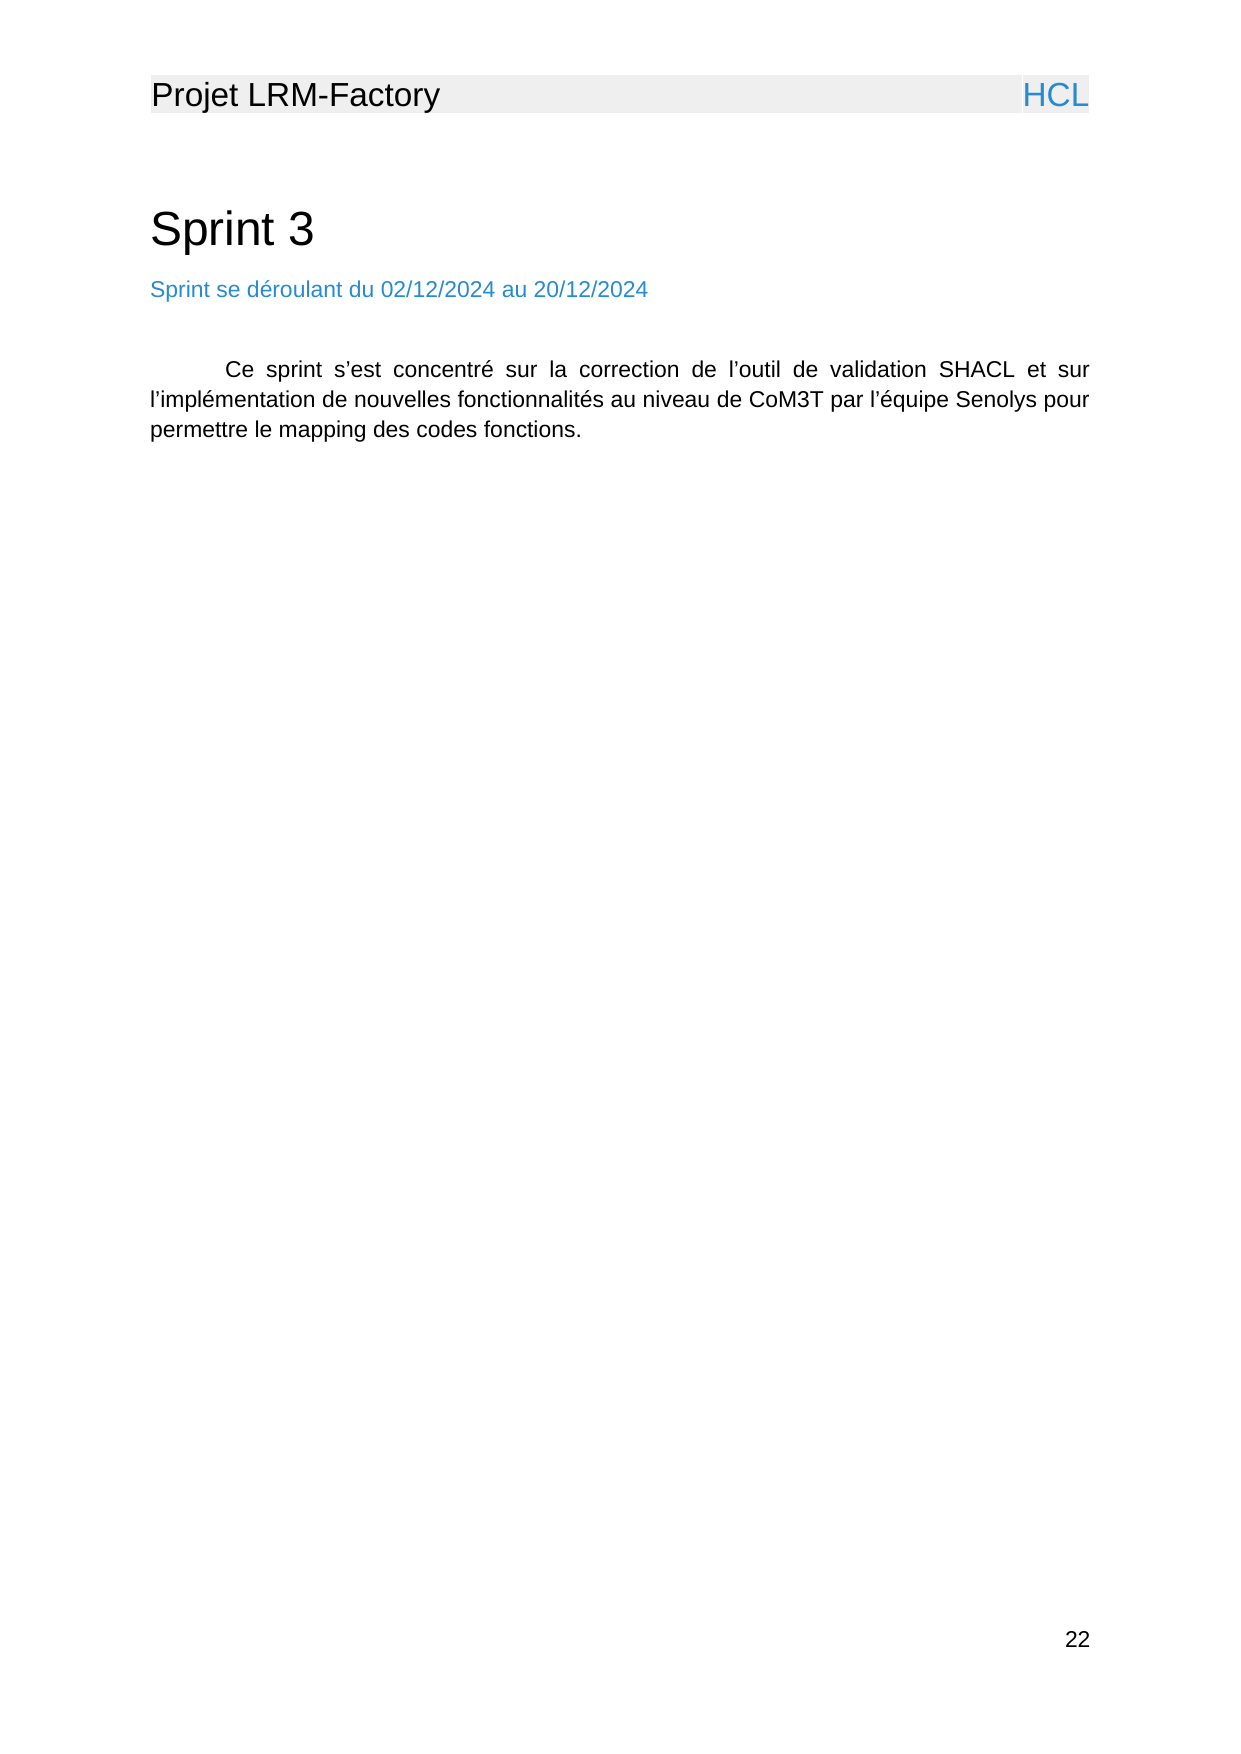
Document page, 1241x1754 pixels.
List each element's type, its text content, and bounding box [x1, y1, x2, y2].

subtitle Sprint 3 [150, 200, 1090, 255]
text Ce sprint s’est concentré sur la correction de l’outil de validation SHACL et sur l’implémentation de nouvelles fonctionnalités au niveau de CoM3T par l’équipe Senolys pour permettre le mapping des codes fonctions. [150, 356, 1090, 443]
text Sprint se déroulant du 02/12/2024 au 20/12/2024 [150, 276, 1090, 302]
